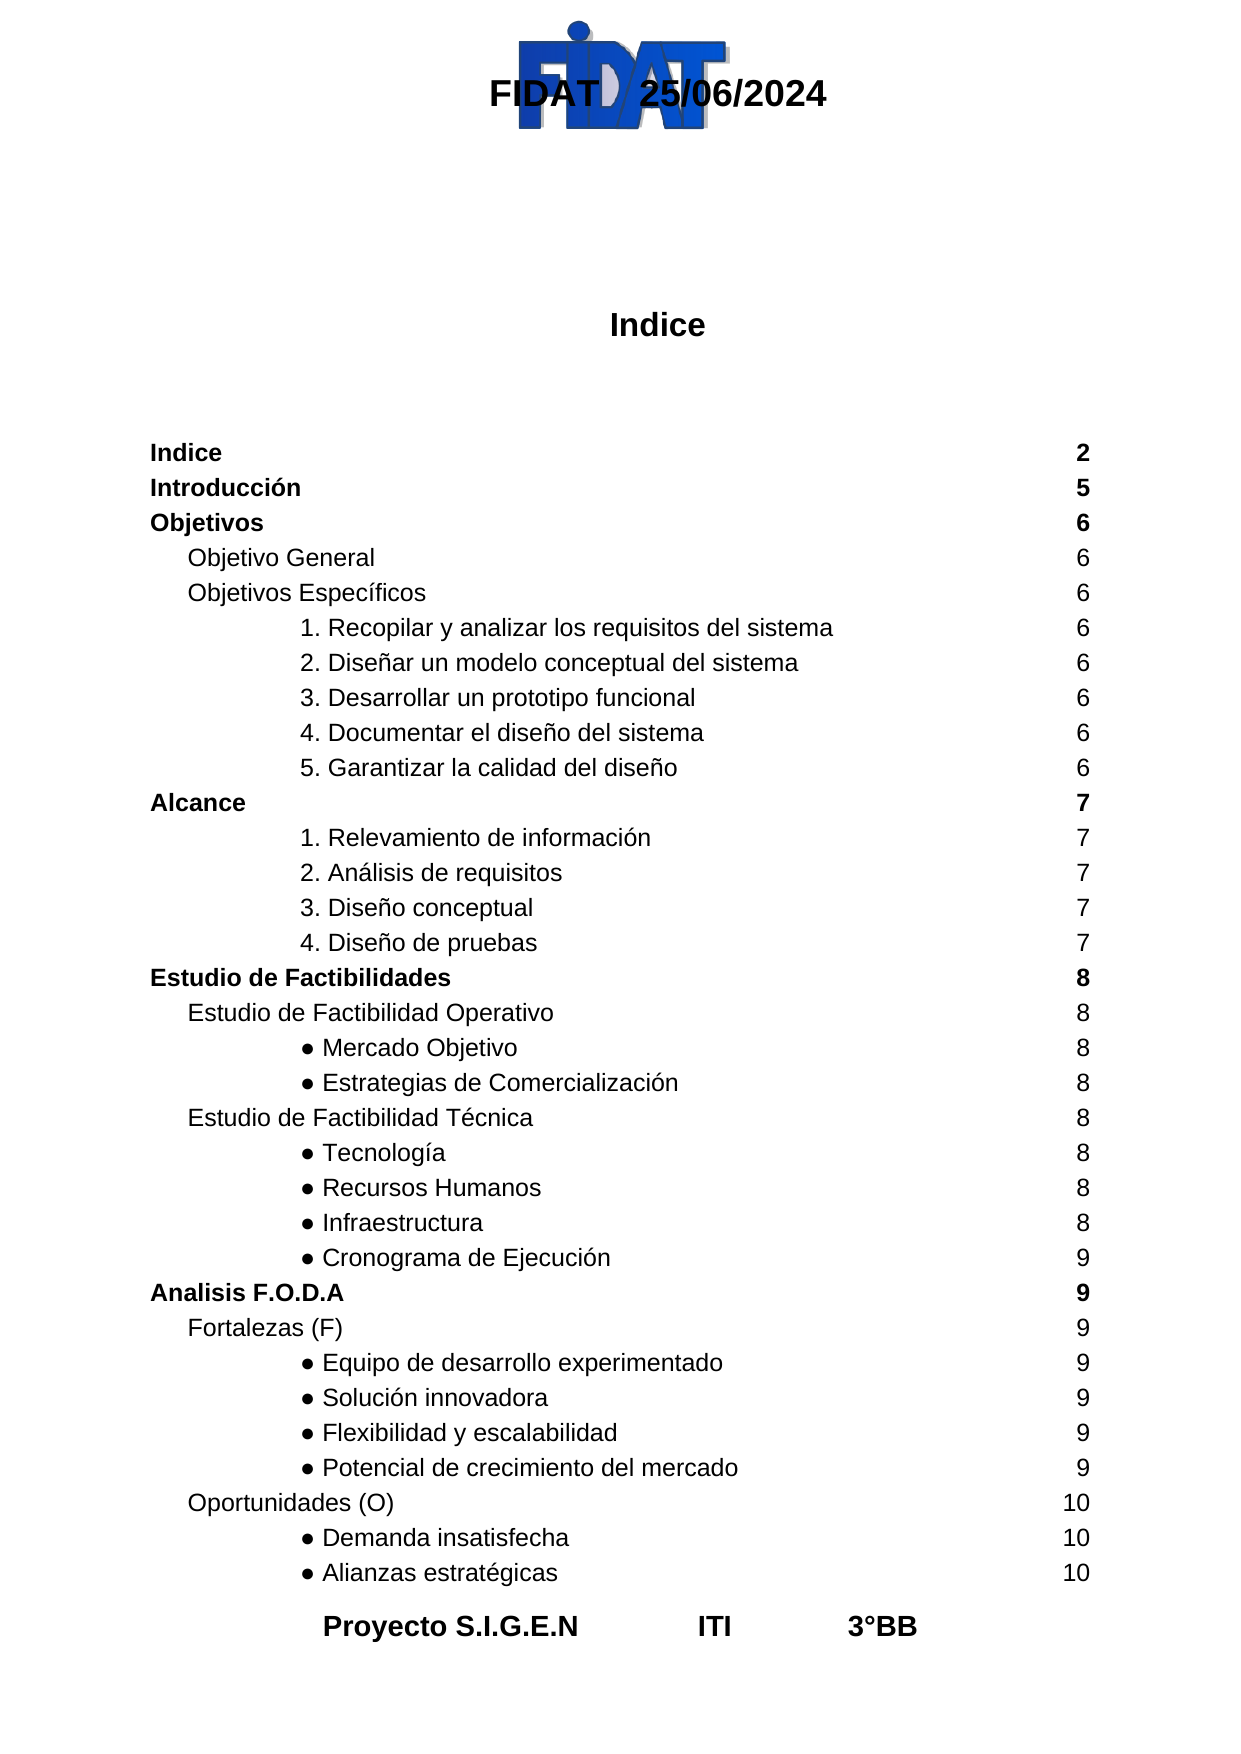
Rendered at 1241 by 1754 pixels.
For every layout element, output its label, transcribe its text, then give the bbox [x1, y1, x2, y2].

text Indice [150, 305, 1090, 344]
picture [502, 18, 738, 137]
